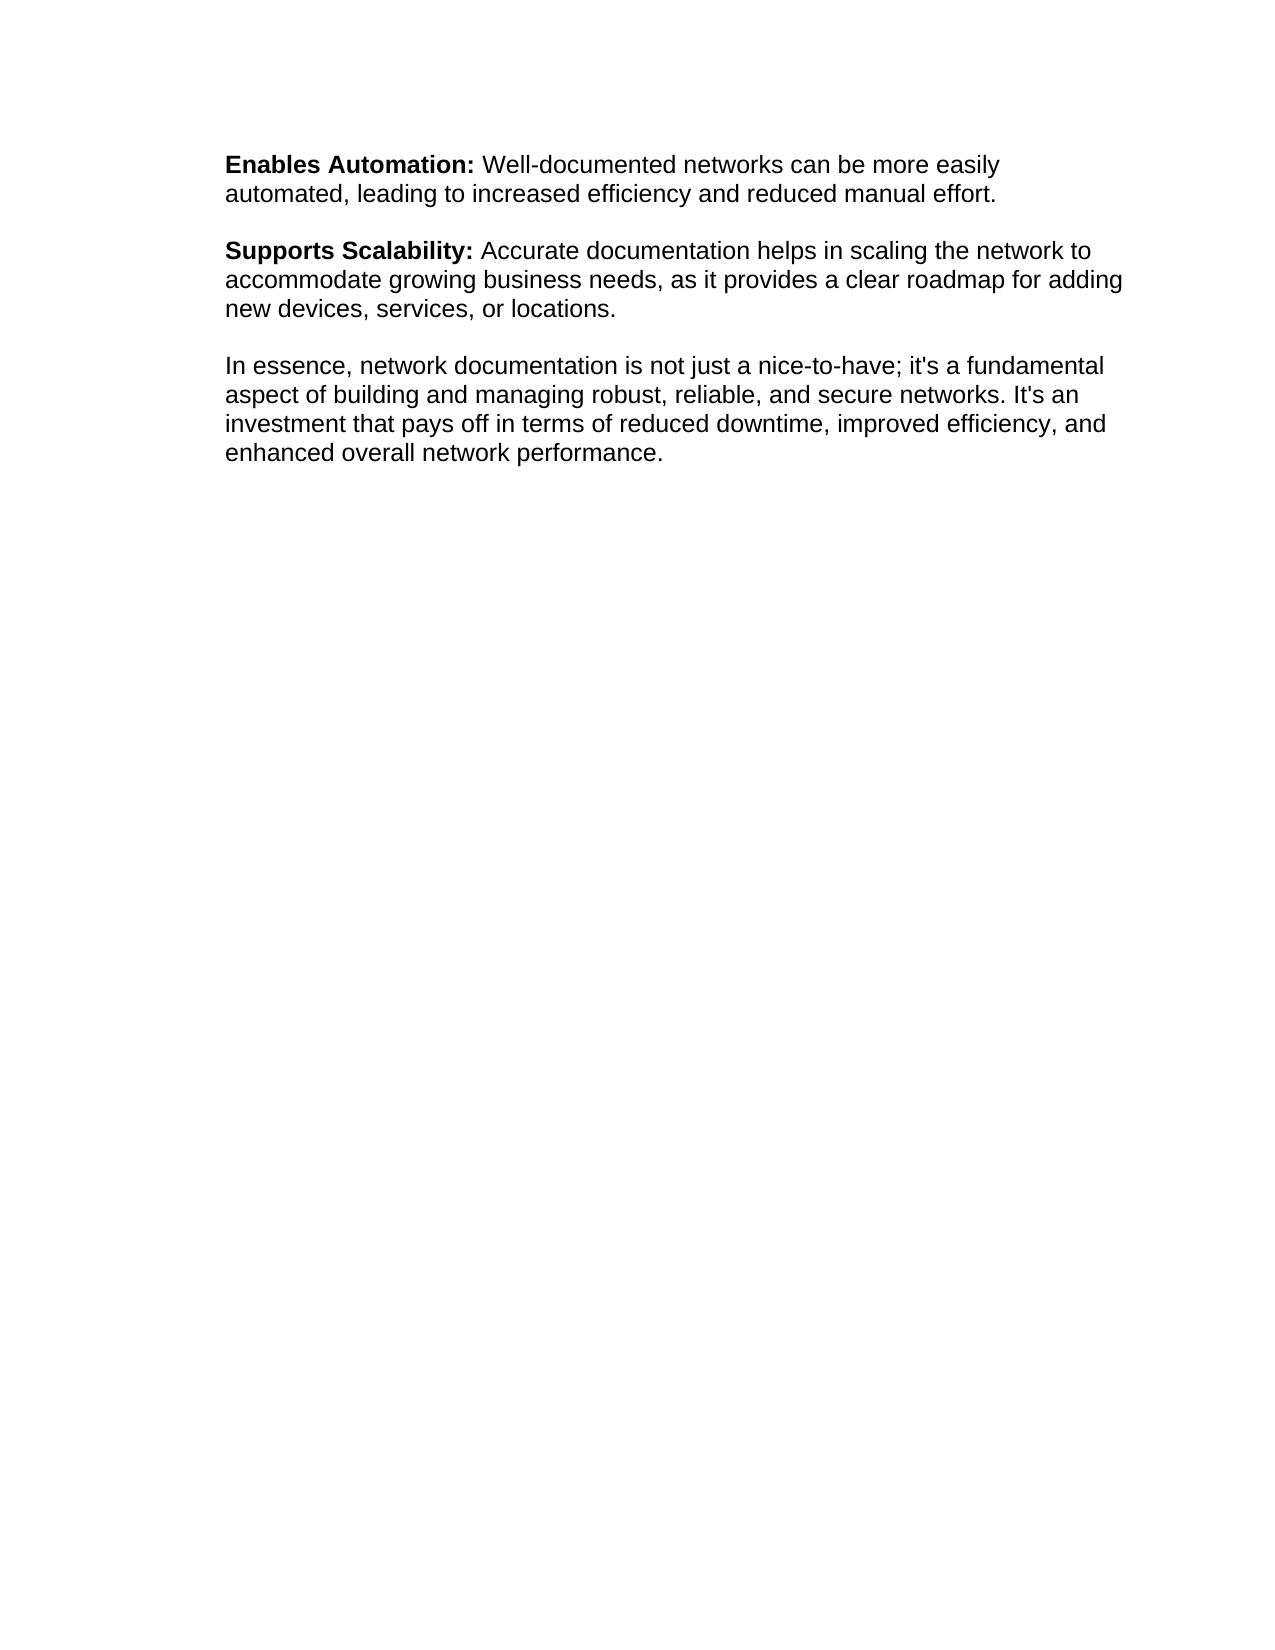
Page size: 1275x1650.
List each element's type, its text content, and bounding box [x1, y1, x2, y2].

text Supports Scalability: Accurate documentation helps in scaling the network to accommodate growing business needs, as it provides a clear roadmap for adding new devices, services, or locations. [225, 236, 1125, 322]
text Enables Automation: Well-documented networks can be more easily automated, leading to increased efficiency and reduced manual effort. [225, 150, 1125, 207]
text In essence, network documentation is not just a nice-to-have; it's a fundamental aspect of building and managing robust, reliable, and secure networks. It's an investment that pays off in terms of reduced downtime, improved efficiency, and enhanced overall network performance. [225, 351, 1125, 466]
